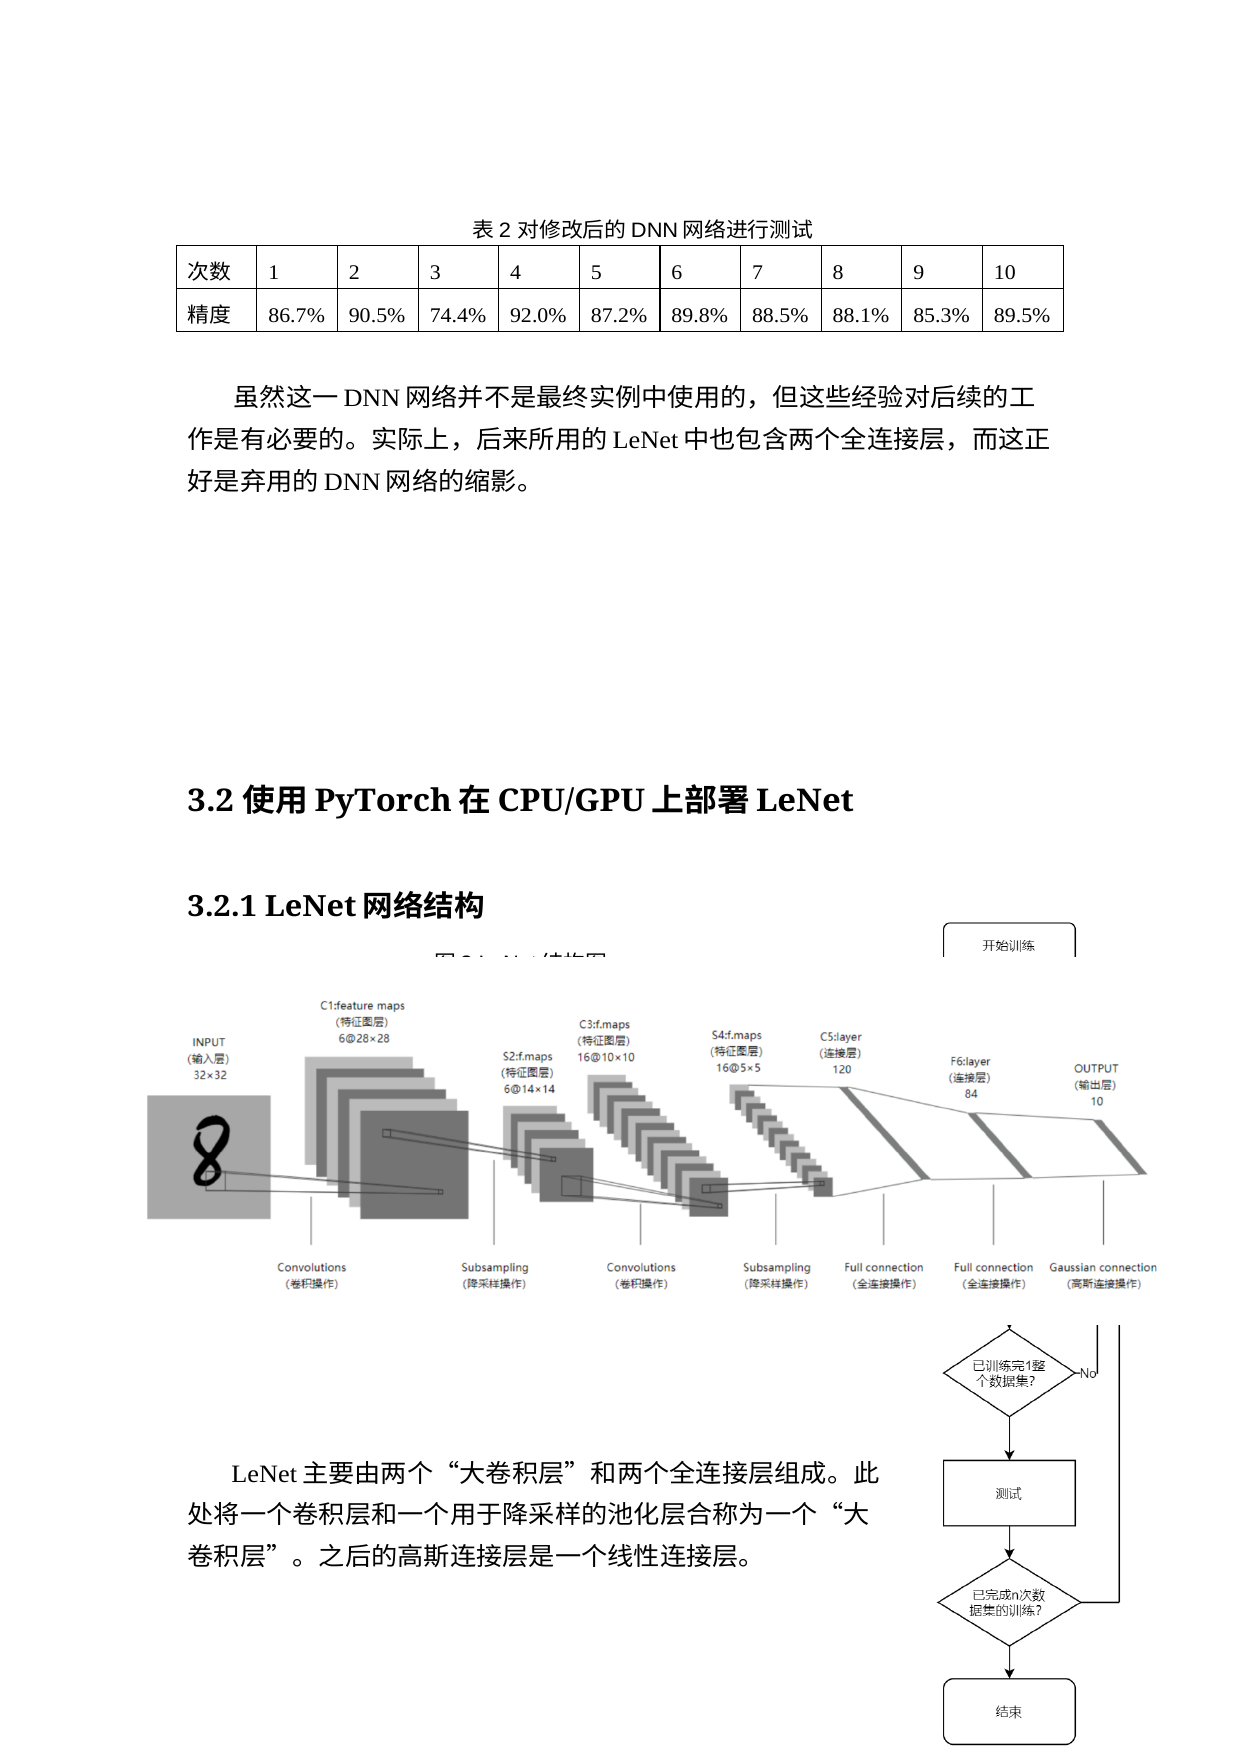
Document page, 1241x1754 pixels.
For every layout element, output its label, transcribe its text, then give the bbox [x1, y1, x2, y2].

table_cell 89.5% [983, 289, 1063, 331]
table_cell 85.3% [902, 289, 982, 331]
table_cell 88.1% [822, 289, 901, 331]
text 虽然这一DNN网络并不是最终实例中使用的，但这些经验对后续的工作是有必要的。实际上，后来所用的LeNet中也包含两个全连接层，而这正好是弃用的DNN网络的缩影。 [187, 373, 1053, 498]
table_header 3 [419, 246, 498, 288]
table_cell 90.5% [338, 289, 418, 331]
subtitle 3.2.1 LeNet网络结构 [187, 883, 1053, 924]
table_header 2 [338, 246, 418, 288]
table_header 8 [822, 246, 901, 288]
text 表2 对修改后的DNN网络进行测试 [187, 204, 1053, 245]
table_header 9 [902, 246, 982, 288]
table_header 5 [580, 246, 659, 288]
table_header 4 [499, 246, 579, 288]
table_cell 92.0% [499, 289, 579, 331]
table_cell 89.8% [661, 289, 740, 331]
table_header 次数 [177, 246, 256, 288]
text LeNet主要由两个“大卷积层”和两个全连接层组成。此处将一个卷积层和一个用于降采样的池化层合称为一个“大卷积层”。之后的高斯连接层是一个线性连接层。 [187, 1449, 920, 1574]
picture [129, 906, 1172, 1753]
table_cell 74.4% [419, 289, 498, 331]
subtitle 3.2 使用PyTorch在CPU/GPU上部署LeNet [187, 776, 1053, 821]
table_cell 精度 [177, 289, 256, 331]
table_header 10 [983, 246, 1063, 288]
table_header 1 [257, 246, 337, 288]
table_cell 87.2% [580, 289, 659, 331]
table_header 7 [741, 246, 821, 288]
table_header 6 [661, 246, 740, 288]
table_cell 86.7% [257, 289, 337, 331]
table_cell 88.5% [741, 289, 821, 331]
